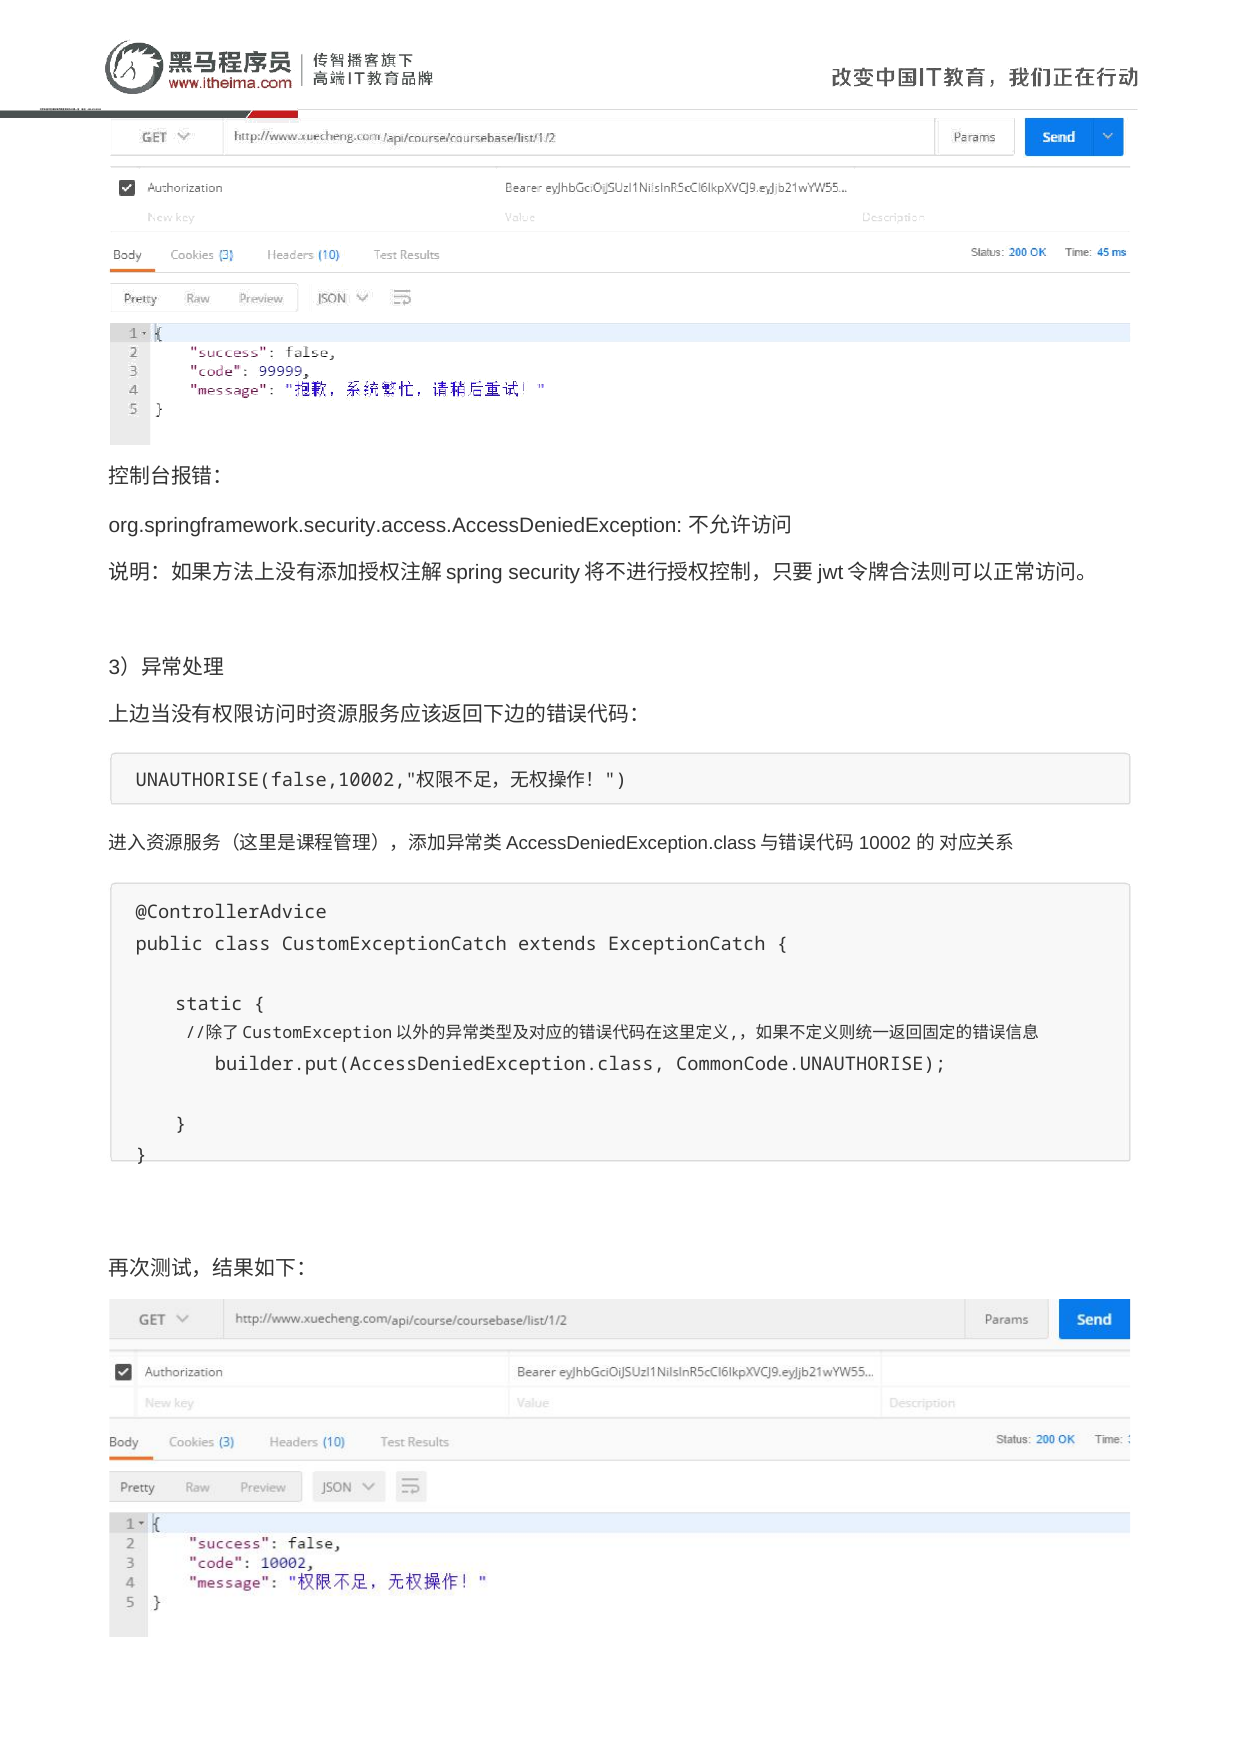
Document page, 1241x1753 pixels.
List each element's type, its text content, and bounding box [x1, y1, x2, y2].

text //除了CustomException以外的异常类型及对应的错误代码在这里定义,，如果不定义则统一返回固定的错误信息 [185, 1021, 1098, 1043]
text 进入资源服务（这里是课程管理），添加异常类AccessDeniedException.class与错误代码 10002 的 对应关系 [108, 829, 1098, 854]
picture [107, 880, 1133, 1164]
picture [107, 750, 1133, 807]
picture [0, 0, 1240, 445]
text builder.put(AccessDeniedException.class, CommonCode.UNAUTHORISE); [214, 1050, 1098, 1076]
text } [135, 1141, 1098, 1167]
text 上边当没有权限访问时资源服务应该返回下边的错误代码： [108, 699, 1098, 727]
picture [109, 1299, 1130, 1637]
text 再次测试，结果如下： [108, 1253, 1098, 1281]
text UNAUTHORISE(false,10002,"权限不足，无权操作！") [135, 766, 1098, 791]
text 说明：如果方法上没有添加授权注解spring security将不进行授权控制，只要jwt令牌合法则可以正常访问。 [108, 557, 1098, 585]
text @ControllerAdvice [135, 899, 1098, 924]
text static { [175, 990, 1098, 1016]
text } [175, 1110, 1098, 1135]
text 3）异常处理 [108, 653, 1098, 680]
text org.springframework.security.access.AccessDeniedException: 不允许访问 [108, 510, 1098, 538]
text public class CustomExceptionCatch extends ExceptionCatch { [135, 930, 1098, 956]
text 控制台报错： [108, 462, 1098, 489]
